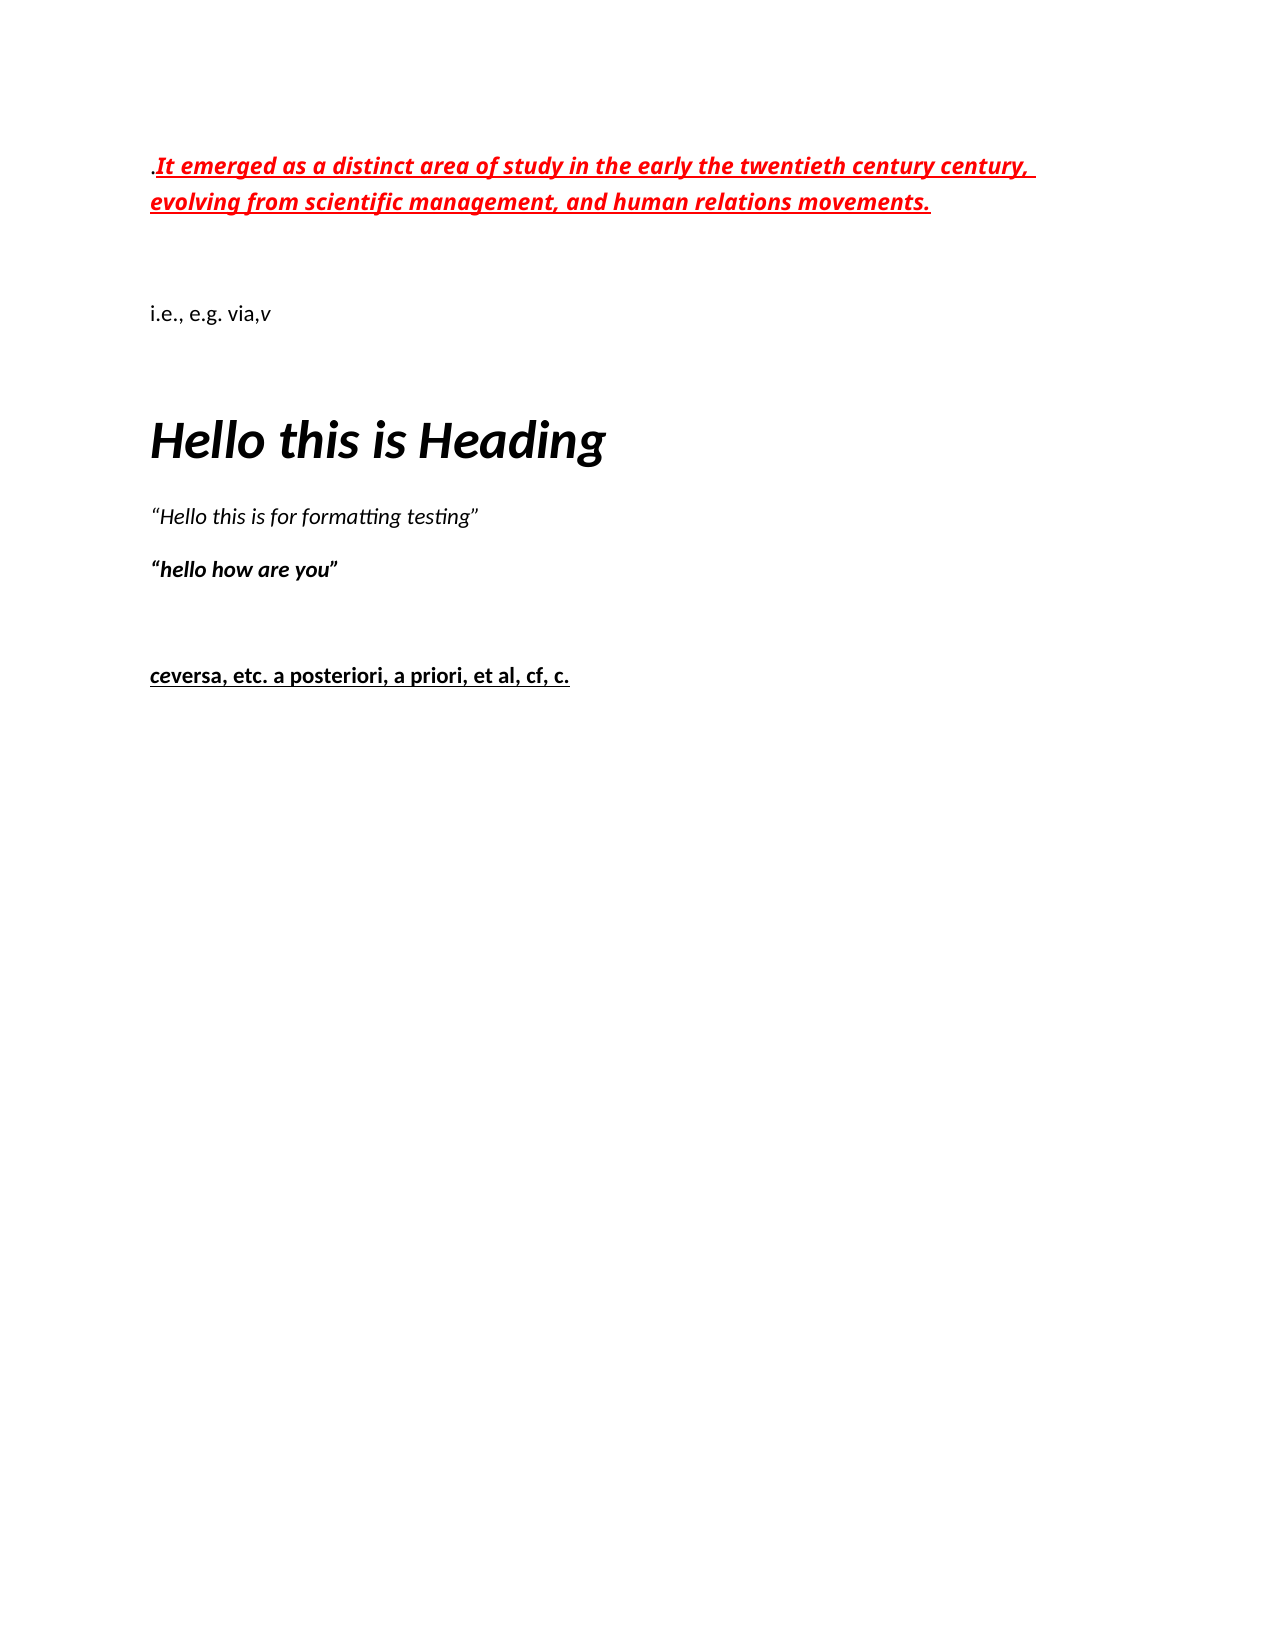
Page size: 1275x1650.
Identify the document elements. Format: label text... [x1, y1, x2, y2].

text .It emerged as a distinct area of study in the early the twentieth century century, evolving from scientific management, and human relations movements. [150, 150, 1125, 217]
text “Hello this is for formatting testing” [150, 502, 1125, 530]
text i.e., e.g. via,v [150, 299, 1125, 327]
text ceversa, etc. a posteriori, a priori, et al, cf, c. [150, 661, 1125, 689]
text “hello how are you” [150, 555, 1125, 583]
text Hello this is Heading [150, 406, 1125, 472]
